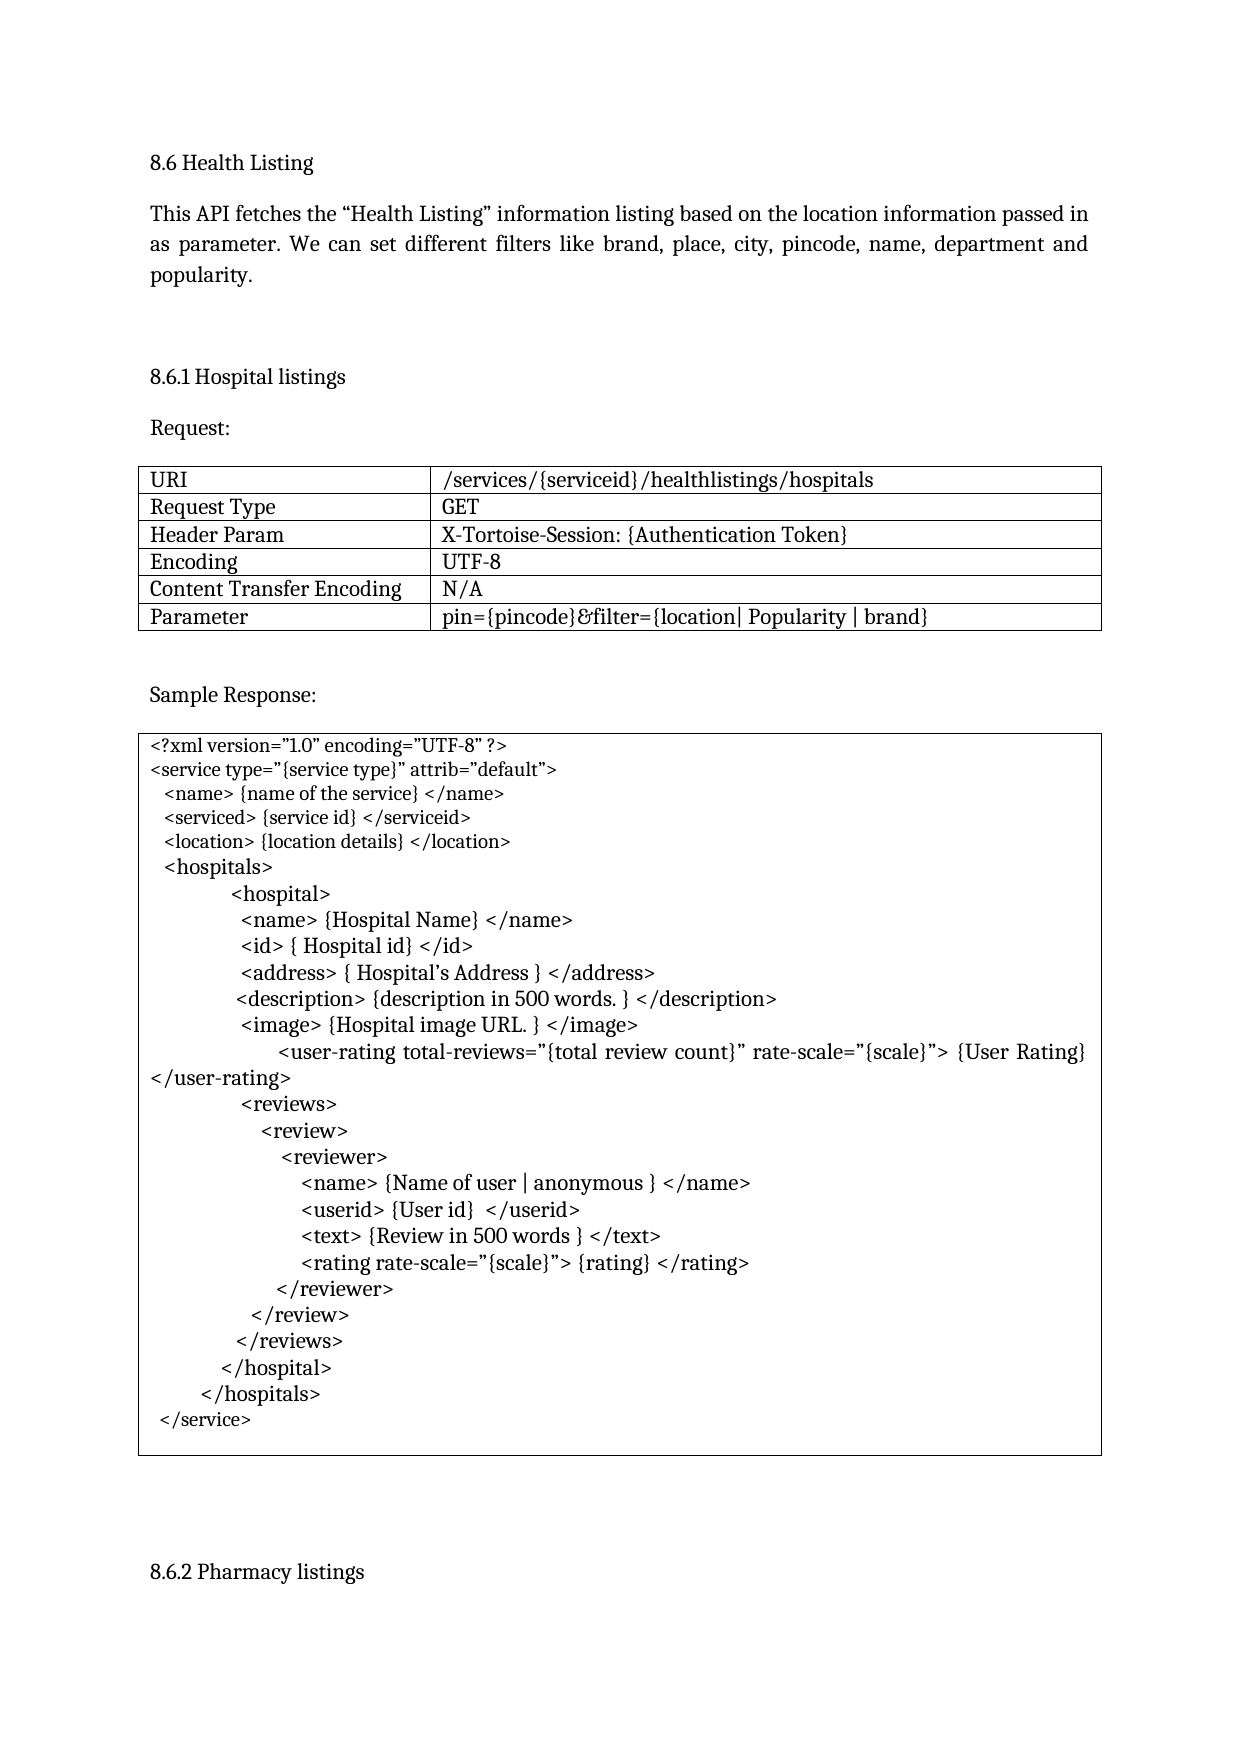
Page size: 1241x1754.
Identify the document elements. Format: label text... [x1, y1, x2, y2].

table_cell Request Type [139, 494, 430, 520]
table_cell Content Transfer Encoding [139, 576, 430, 603]
table_header /services/{serviceid}/healthlistings/hospitals [431, 467, 1101, 493]
table_cell Parameter [139, 604, 430, 630]
table_cell pin={pincode}&filter={location| Popularity | brand} [431, 604, 1101, 630]
table_cell GET [431, 494, 1101, 520]
table_cell N/A [431, 576, 1101, 603]
text 8.6.2 Pharmacy listings [150, 1558, 1090, 1585]
text This API fetches the “Health Listing” information listing based on the location information passed in as parameter. We can set different filters like brand, place, city, pincode, name, department and popularity. [150, 201, 1090, 288]
table_cell X-Tortoise-Session: {Authentication Token} [431, 521, 1101, 548]
table_cell Header Param [139, 521, 430, 548]
table_cell UTF-8 [431, 549, 1101, 575]
table_cell Encoding [139, 549, 430, 575]
text 8.6 Health Listing [150, 150, 1090, 176]
text Sample Response: [150, 682, 1090, 708]
text 8.6.1 Hospital listings [150, 363, 1090, 390]
text Request: [150, 414, 1090, 441]
table_header <?xml version=”1.0” encoding=”UTF-8” ?> <service type=”{service type}” attrib=”default”> <name> {name of the service} </name> <serviced> {service id} </serviceid> <location> {location details} </location> <hospitals> <hospital> <name> {Hospital Name} </name> <id> { Hospital id} </id> <address> { Hospital’s Address } </address> <description> {description in 500 words. } </description> <image> {Hospital image URL. } </image> <user-rating total-reviews=”{total review count}” rate-scale=”{scale}”> {User Rating} </user-rating> <reviews> <review> <reviewer> <name> {Name of user | anonymous } </name> <userid> {User id} </userid> <text> {Review in 500 words } </text> <rating rate-scale=”{scale}”> {rating} </rating> </reviewer> </review> </reviews> </hospital> </hospitals> </service> [139, 734, 1101, 1455]
table_header URI [139, 467, 430, 493]
